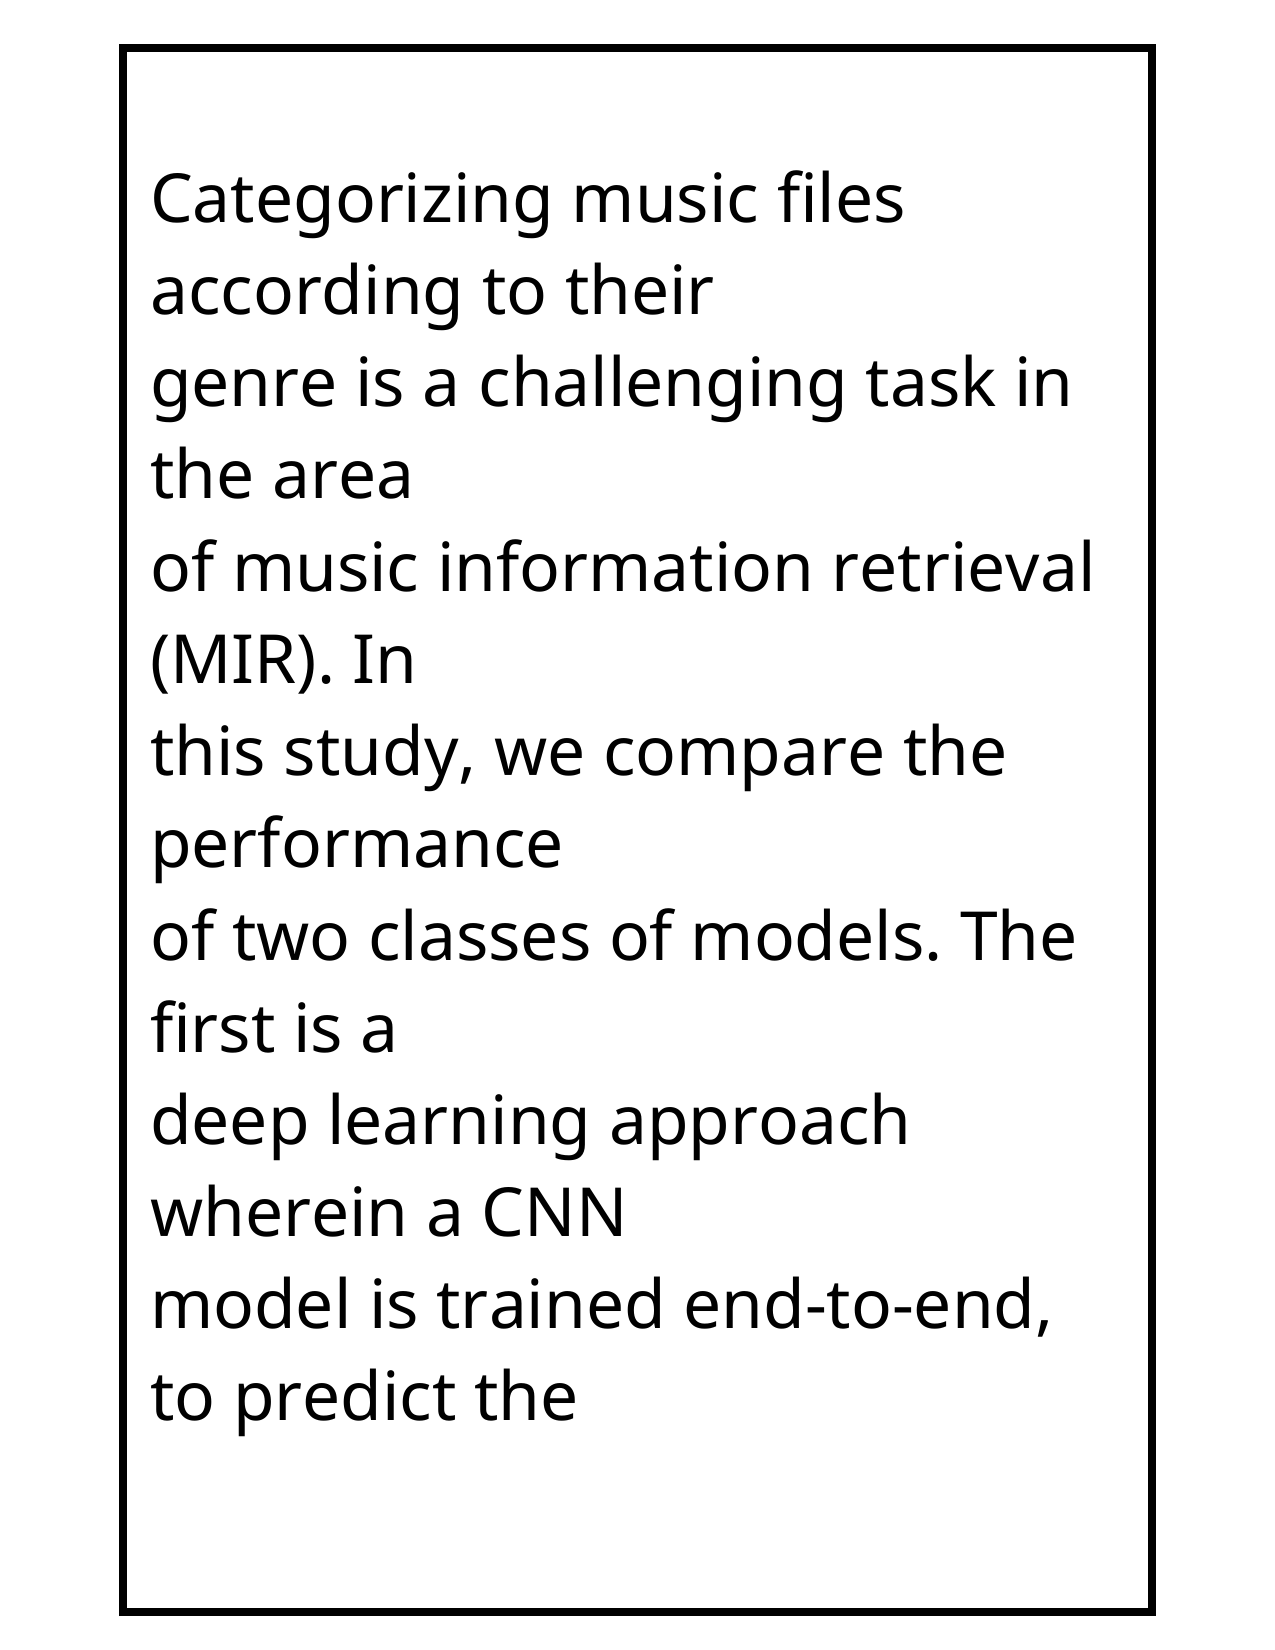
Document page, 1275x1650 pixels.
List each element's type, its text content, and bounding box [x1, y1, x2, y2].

text of two classes of models. The ﬁrst is a [150, 887, 1125, 1072]
text deep learning approach wherein a CNN [150, 1072, 1125, 1256]
text model is trained end-to-end, to predict the [150, 1256, 1125, 1441]
text of music information retrieval (MIR). In [150, 519, 1125, 703]
text this study, we compare the performance [150, 703, 1125, 887]
text Categorizing music ﬁles according to their [150, 150, 1125, 334]
text genre is a challenging task in the area [150, 334, 1125, 519]
